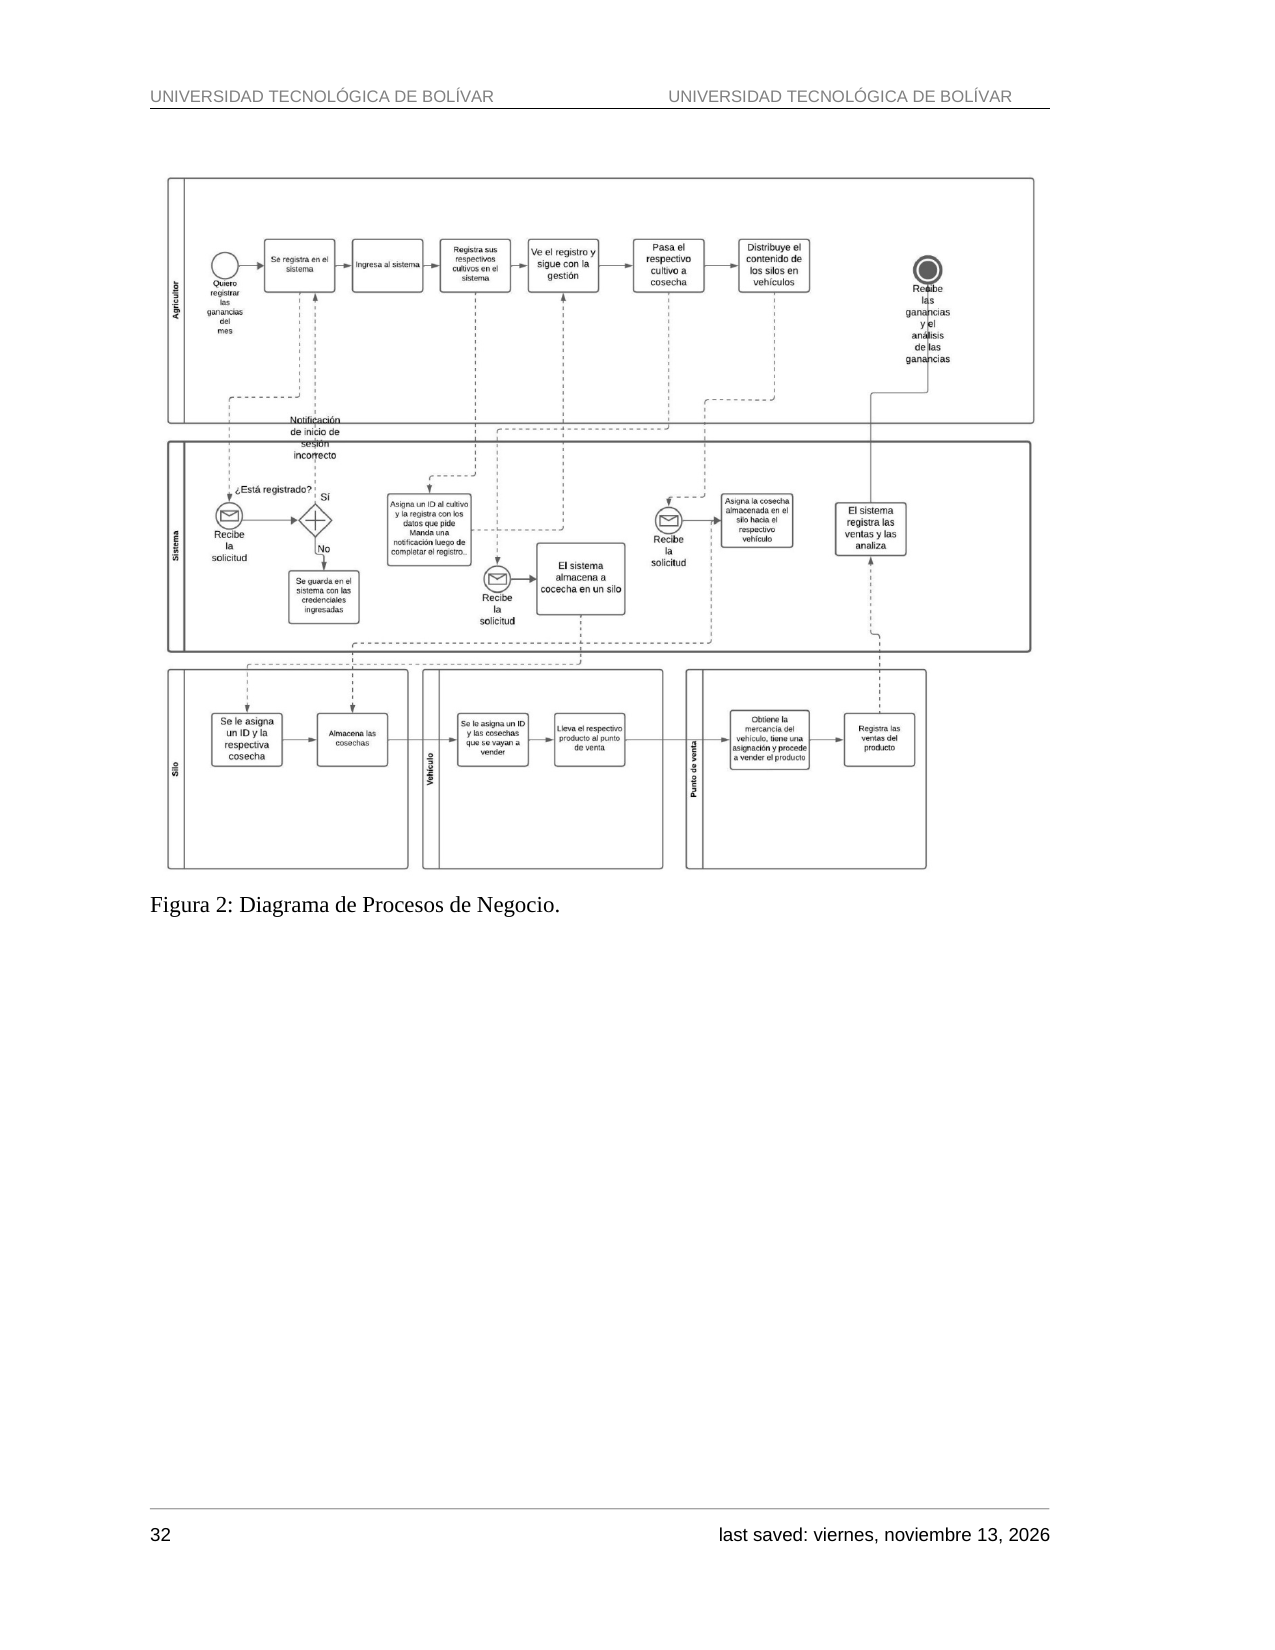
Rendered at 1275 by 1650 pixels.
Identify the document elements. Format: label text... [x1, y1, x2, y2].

picture [150, 161, 1050, 886]
text Figura 2: Diagrama de Procesos de Negocio. [150, 886, 1050, 917]
